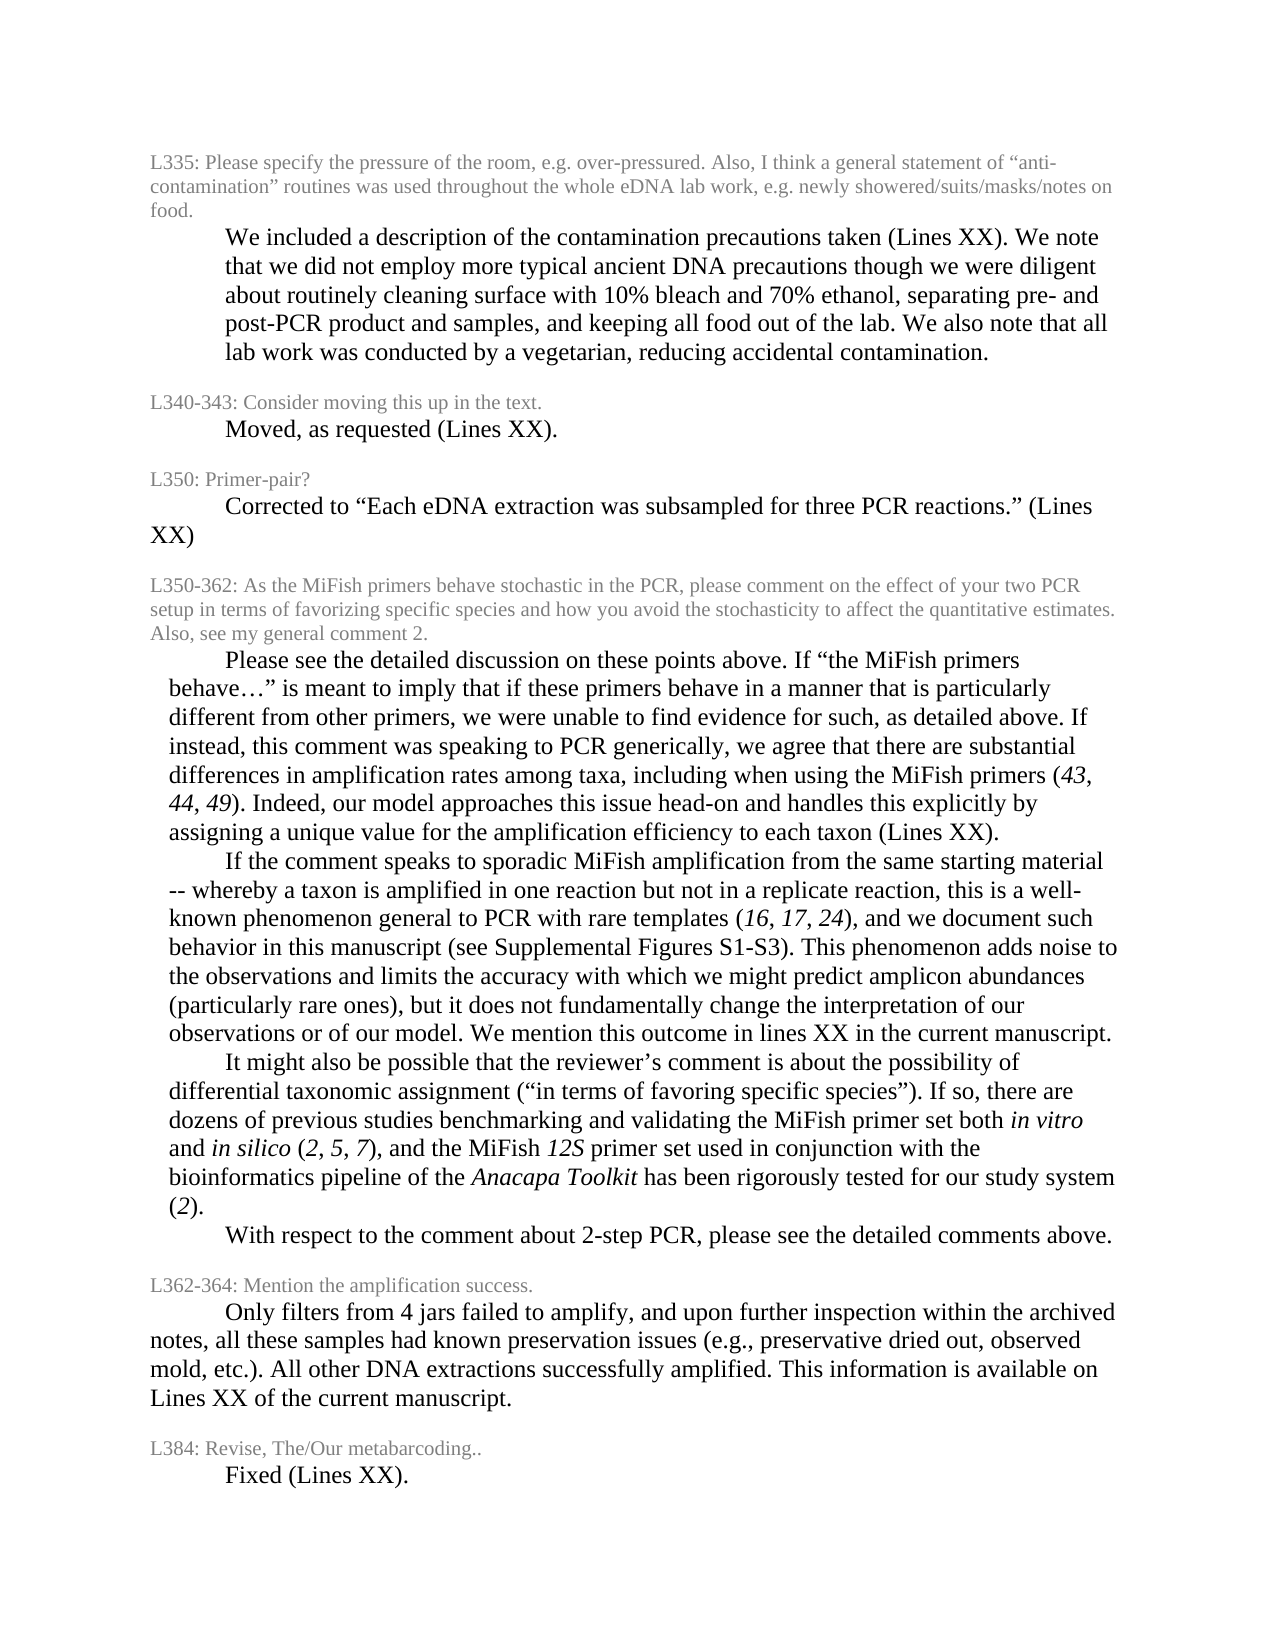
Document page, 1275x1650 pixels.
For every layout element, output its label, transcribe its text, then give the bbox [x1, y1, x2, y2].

text L384: Revise, The/Our metabarcoding.. [150, 1436, 1125, 1460]
text Fixed (Lines XX). [150, 1460, 1125, 1488]
text Only filters from 4 jars failed to amplify, and upon further inspection within the archived notes, all these samples had known preservation issues (e.g., preservative dried out, observed mold, etc.). All other DNA extractions successfully amplified. This information is available on Lines XX of the current manuscript. [150, 1297, 1125, 1412]
text We included a description of the contamination precautions taken (Lines XX). We note that we did not employ more typical ancient DNA precautions though we were diligent about routinely cleaning surface with 10% bleach and 70% ethanol, separating pre- and post-PCR product and samples, and keeping all food out of the lab. We also note that all lab work was conducted by a vegetarian, reducing accidental contamination. [225, 222, 1125, 366]
text Moved, as requested (Lines XX). [150, 414, 1125, 443]
text L350-362: As the MiFish primers behave stochastic in the PCR, please comment on the effect of your two PCR setup in terms of favorizing specific species and how you avoid the stochasticity to affect the quantitative estimates. Also, see my general comment 2. [150, 572, 1125, 645]
text L362-364: Mention the amplification success. [150, 1272, 1125, 1297]
text L350: Primer-pair? [150, 467, 1125, 491]
text Please see the detailed discussion on these points above. If “the MiFish primers behave…” is meant to imply that if these primers behave in a manner that is particularly different from other primers, we were unable to find evidence for such, as detailed above. If instead, this comment was speaking to PCR generically, we agree that there are substantial differences in amplification rates among taxa, including when using the MiFish primers (43, 44, 49). Indeed, our model approaches this issue head-on and handles this explicitly by assigning a unique value for the amplification efficiency to each taxon (Lines XX). [169, 645, 1125, 846]
text L340-343: Consider moving this up in the text. [150, 390, 1125, 414]
text If the comment speaks to sporadic MiFish amplification from the same starting material -- whereby a taxon is amplified in one reaction but not in a replicate reaction, this is a well-known phenomenon general to PCR with rare templates (16, 17, 24), and we document such behavior in this manuscript (see Supplemental Figures S1-S3). This phenomenon adds noise to the observations and limits the accuracy with which we might predict amplicon abundances (particularly rare ones), but it does not fundamentally change the interpretation of our observations or of our model. We mention this outcome in lines XX in the current manuscript. [169, 846, 1125, 1047]
text Corrected to “Each eDNA extraction was subsampled for three PCR reactions.” (Lines XX) [150, 491, 1125, 548]
text L335: Please specify the pressure of the room, e.g. over-pressured. Also, I think a general statement of “anti-contamination” routines was used throughout the whole eDNA lab work, e.g. newly showered/suits/masks/notes on food. [150, 150, 1125, 222]
text With respect to the comment about 2-step PCR, please see the detailed comments above. [169, 1220, 1125, 1248]
text It might also be possible that the reviewer’s comment is about the possibility of differential taxonomic assignment (“in terms of favoring specific species”). If so, there are dozens of previous studies benchmarking and validating the MiFish primer set both in vitro and in silico (2, 5, 7), and the MiFish 12S primer set used in conjunction with the bioinformatics pipeline of the Anacapa Toolkit has been rigorously tested for our study system (2). [169, 1047, 1125, 1220]
